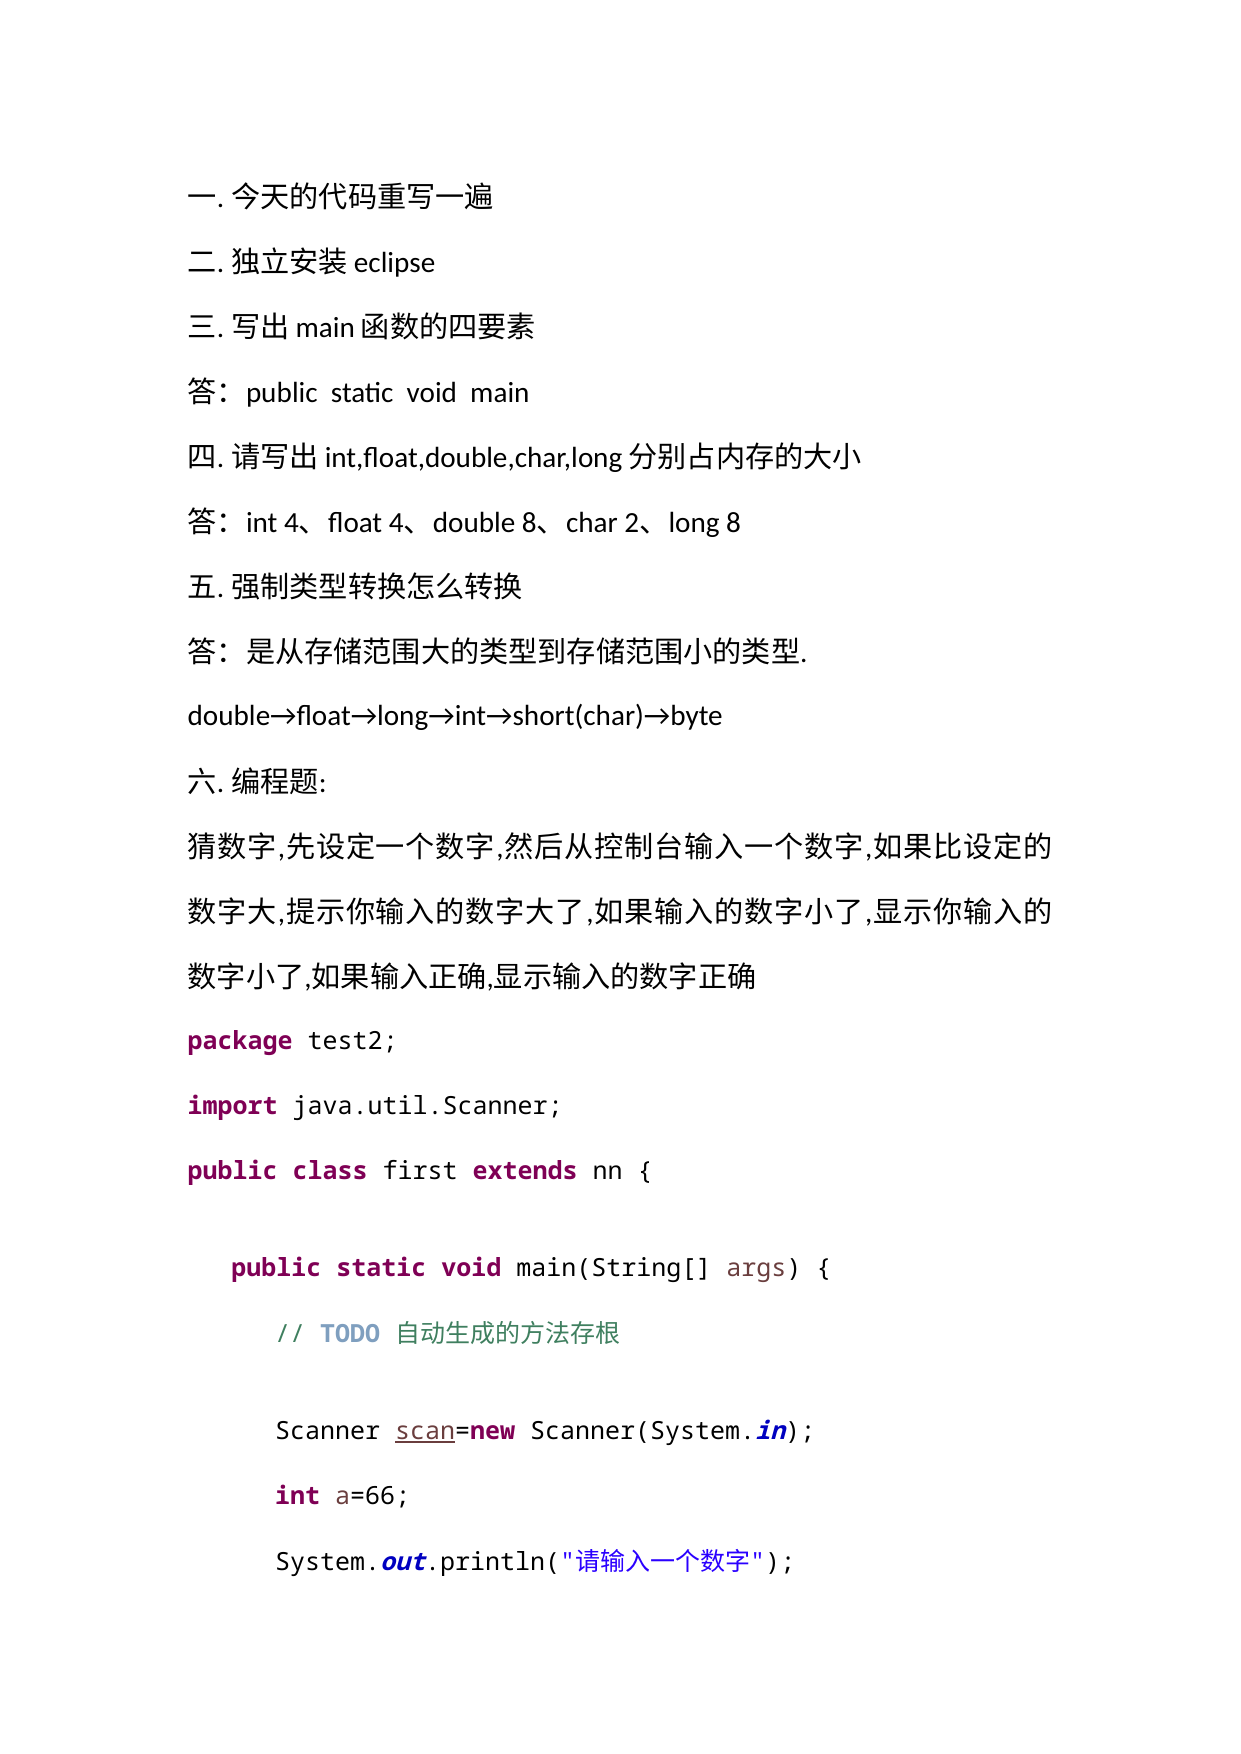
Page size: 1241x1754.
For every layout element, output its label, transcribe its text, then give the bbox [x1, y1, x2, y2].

text Scanner scan=new Scanner(System.in); [187, 1397, 1053, 1462]
list 独立安装eclipse [187, 227, 1053, 292]
list 强制类型转换怎么转换 [187, 552, 1053, 617]
text // TODO 自动生成的方法存根 [187, 1299, 1053, 1364]
list 编程题: [187, 747, 1053, 812]
text 答：public static void main [187, 357, 1053, 422]
list 请写出int,float,double,char,long分别占内存的大小 [187, 422, 1053, 487]
text public class first extends nn { [187, 1137, 1053, 1202]
text 答：是从存储范围大的类型到存储范围小的类型. [187, 617, 1053, 682]
text double→float→long→int→short(char)→byte [187, 682, 1053, 747]
text public static void main(String[] args) { [187, 1234, 1053, 1299]
text 猜数字,先设定一个数字,然后从控制台输入一个数字,如果比设定的数字大,提示你输入的数字大了,如果输入的数字小了,显示你输入的数字小了,如果输入正确,显示输入的数字正确 [187, 812, 1053, 1007]
list 今天的代码重写一遍 [187, 162, 1053, 227]
text package test2; [187, 1007, 1053, 1072]
text System.out.println("请输入一个数字"); [187, 1527, 1053, 1592]
list 写出main函数的四要素 [187, 292, 1053, 357]
text import java.util.Scanner; [187, 1072, 1053, 1137]
text 答：int 4、float 4、double 8、char 2、long 8 [187, 487, 1053, 552]
text int a=66; [187, 1462, 1053, 1527]
